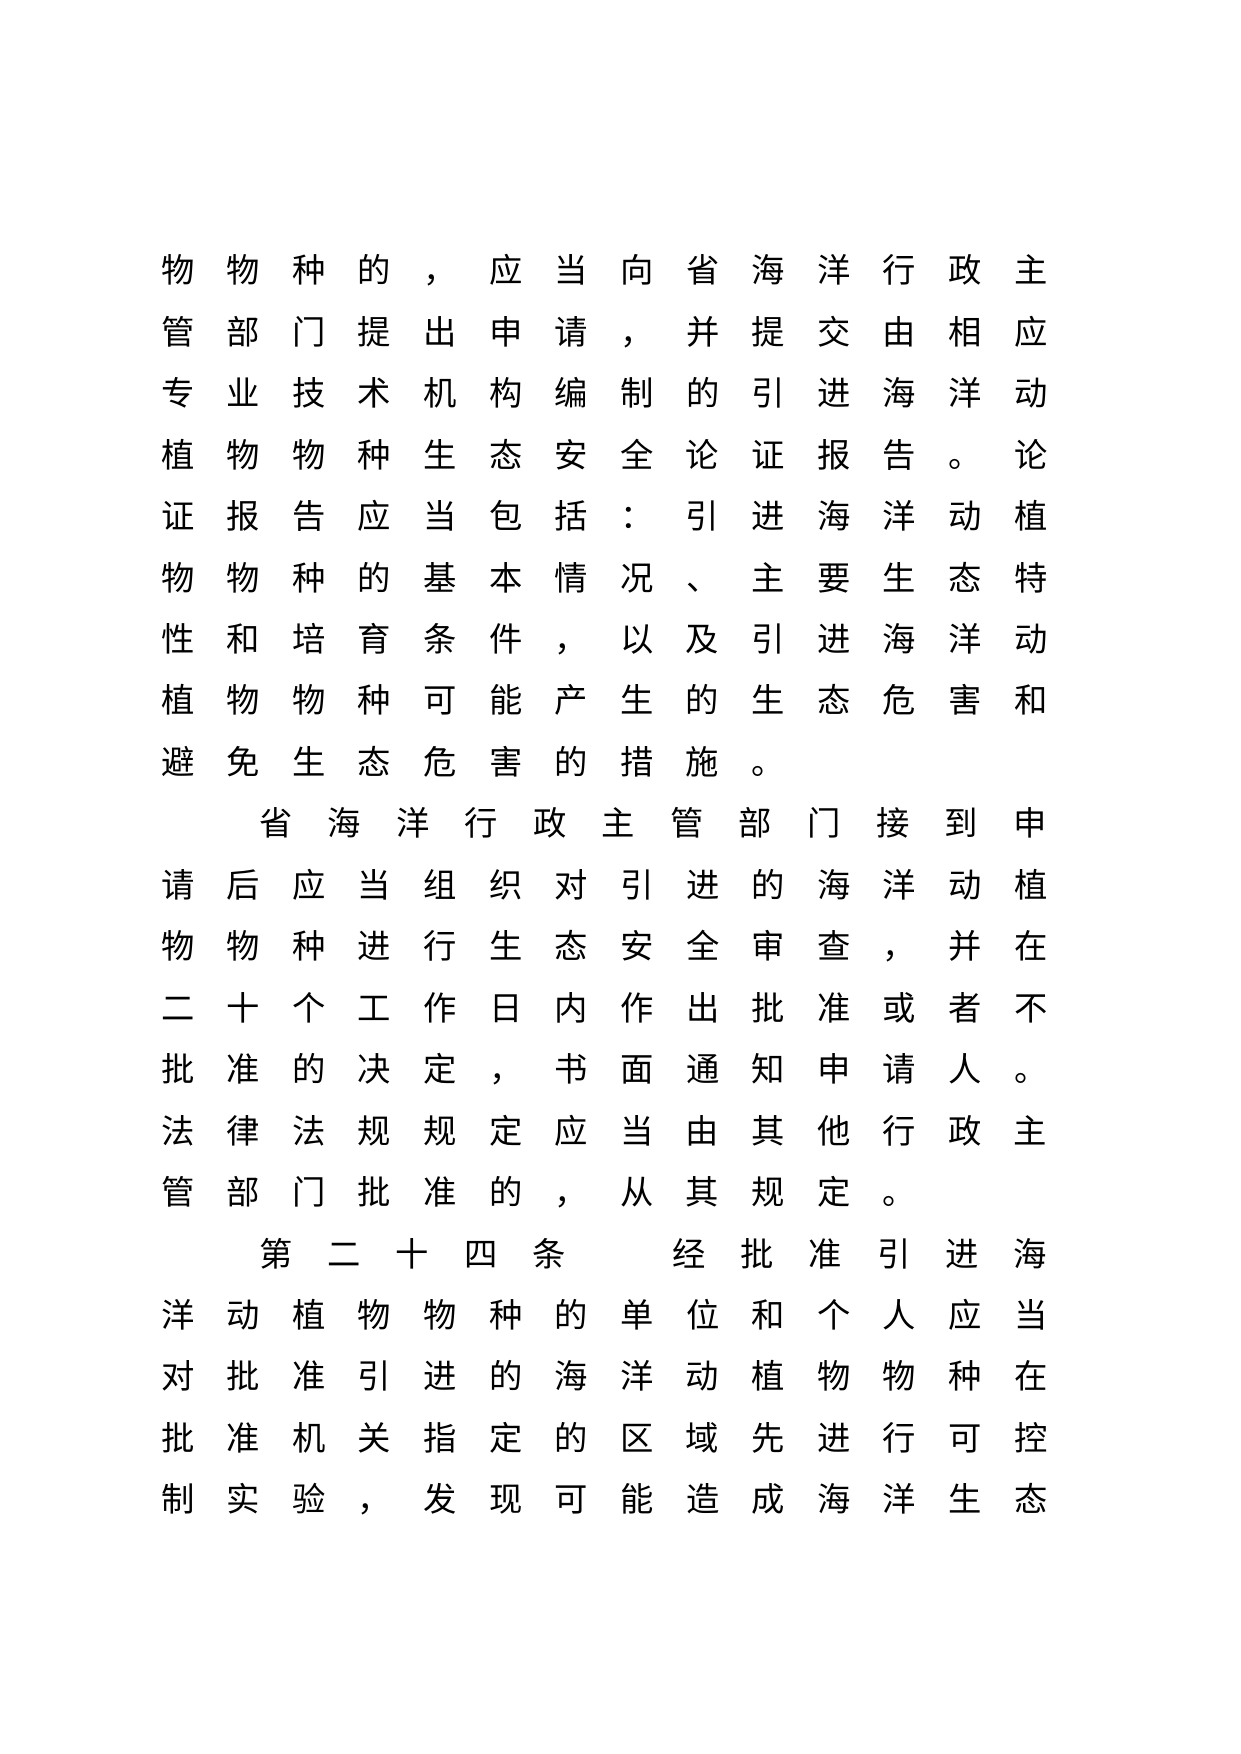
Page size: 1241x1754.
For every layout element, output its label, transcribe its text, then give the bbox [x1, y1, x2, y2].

text 省海洋行政主管部门接到申请后应当组织对引进的海洋动植物物种进行生态安全审查，并在二十个工作日内作出批准或者不批准的决定，书面通知申请人。法律法规规定应当由其他行政主管部门批准的，从其规定。 [161, 791, 1079, 1221]
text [161, 1221, 1079, 1528]
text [161, 237, 1079, 791]
